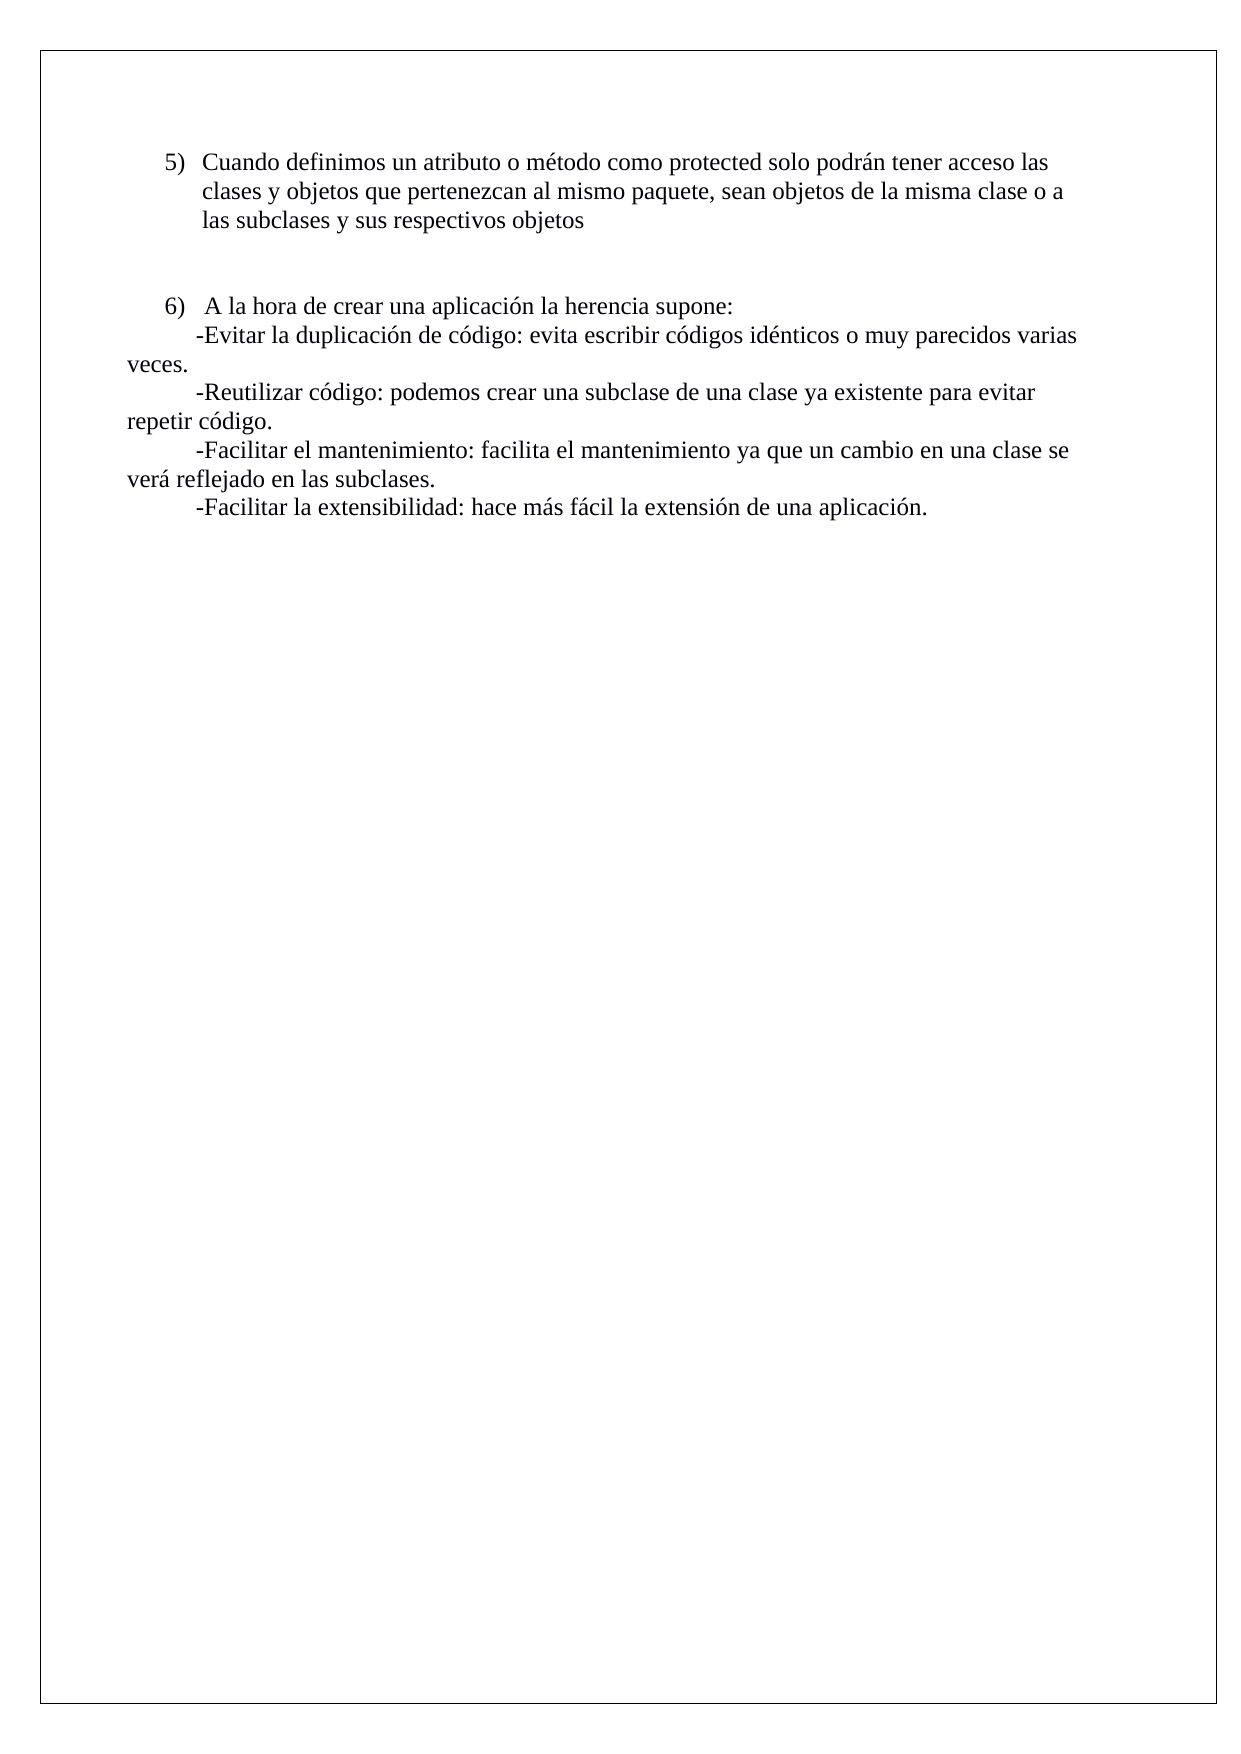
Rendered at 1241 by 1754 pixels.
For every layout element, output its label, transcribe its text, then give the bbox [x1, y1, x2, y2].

text 6) A la hora de crear una aplicación la herencia supone: [127, 291, 1083, 320]
text -Reutilizar código: podemos crear una subclase de una clase ya existente para evitar repetir código. [127, 377, 1083, 435]
list Cuando definimos un atributo o método como protected solo podrán tener acceso las clases y objetos que pertenezcan al mismo paquete, sean objetos de la misma clase o a las subclases y sus respectivos objetos [164, 147, 1083, 234]
text -Facilitar la extensibilidad: hace más fácil la extensión de una aplicación. [127, 492, 1083, 521]
text -Facilitar el mantenimiento: facilita el mantenimiento ya que un cambio en una clase se verá reflejado en las subclases. [127, 435, 1083, 492]
text -Evitar la duplicación de código: evita escribir códigos idénticos o muy parecidos varias veces. [127, 320, 1083, 377]
